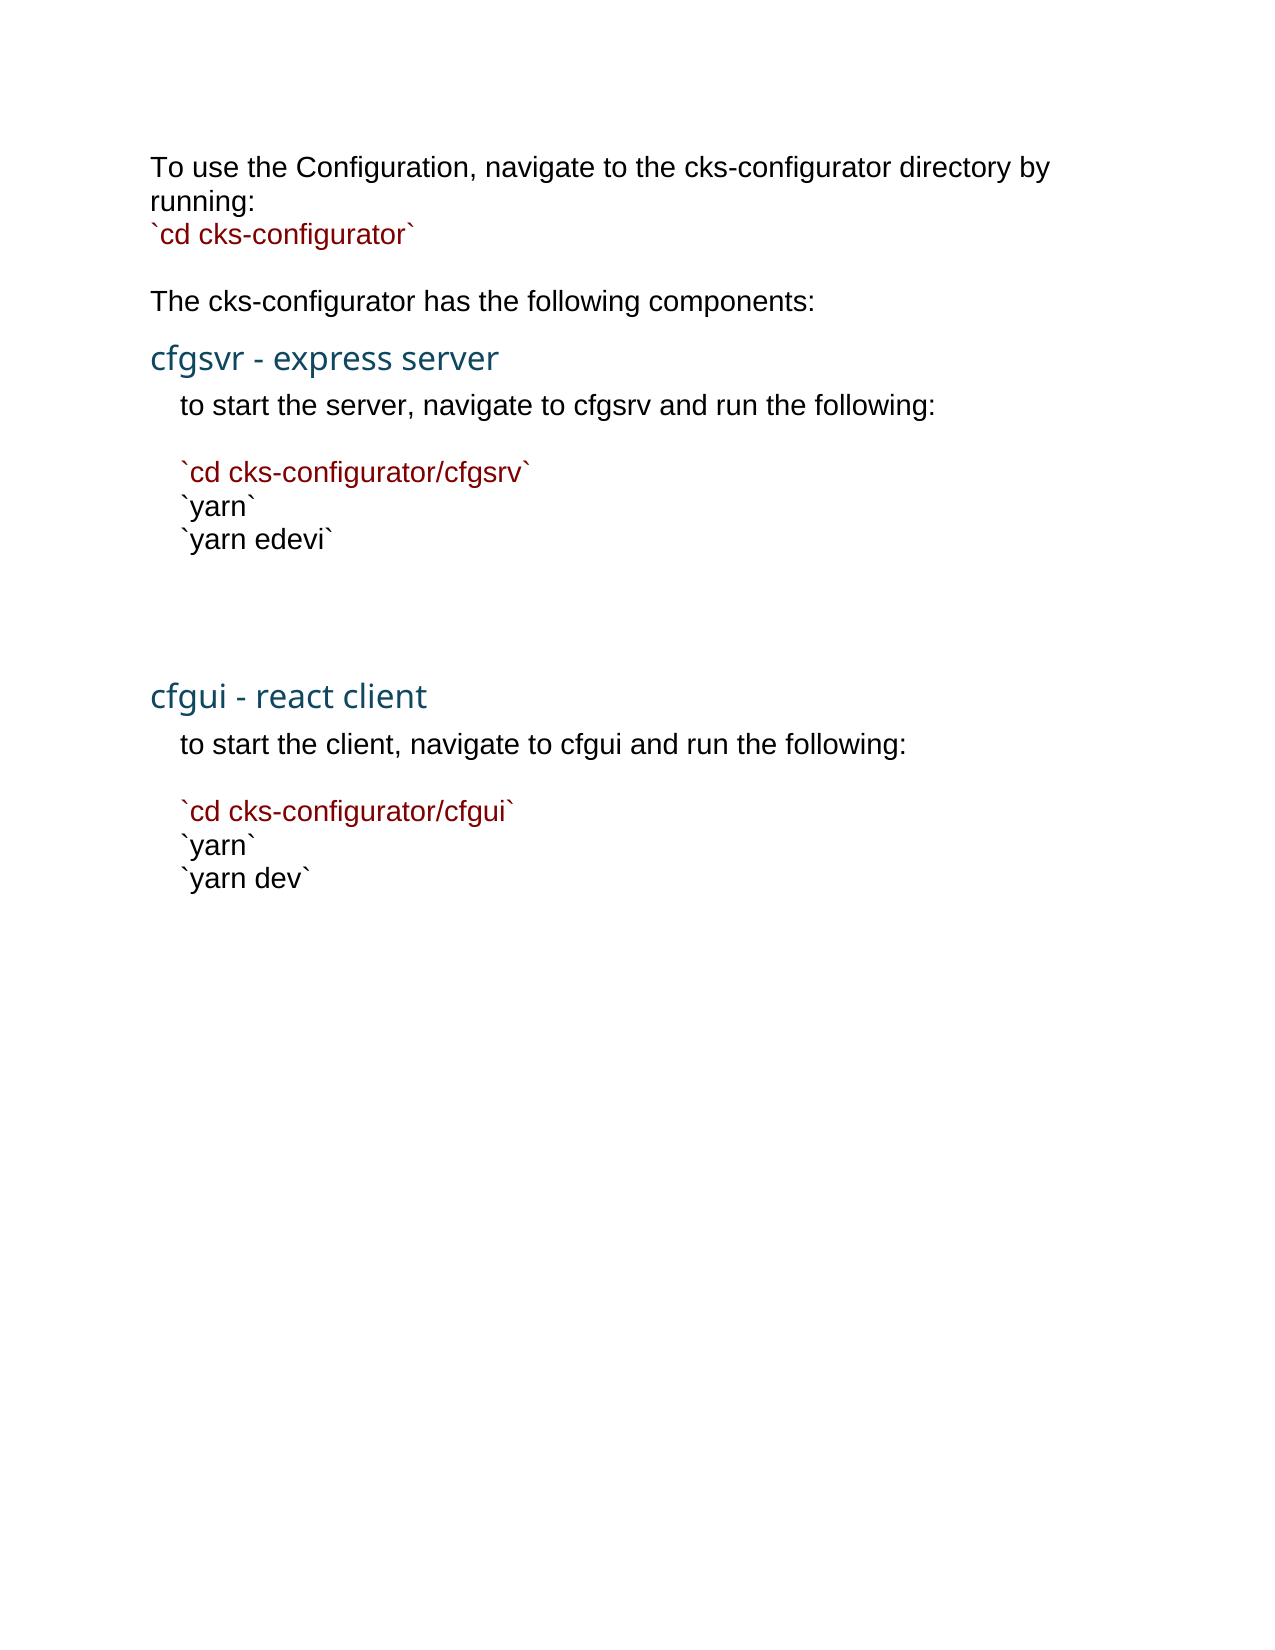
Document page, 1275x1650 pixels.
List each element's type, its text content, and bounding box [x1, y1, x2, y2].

text `cd cks-configurator/cfgsrv` [180, 455, 1125, 489]
text `yarn` [180, 489, 1125, 522]
text to start the client, navigate to cfgui and run the following: [180, 727, 1125, 760]
text To use the Configuration, navigate to the cks-configurator directory by running: [150, 150, 1125, 217]
subtitle cfgui - react client [150, 673, 1125, 718]
text `yarn dev` [180, 861, 1125, 894]
text `yarn` [180, 827, 1125, 861]
subtitle cfgsvr - express server [150, 334, 1125, 380]
text The cks-configurator has the following components: [150, 284, 1125, 318]
text to start the server, navigate to cfgsrv and run the following: [180, 388, 1125, 422]
text `cd cks-configurator/cfgui` [180, 794, 1125, 827]
text `yarn edevi` [180, 522, 1125, 556]
text `cd cks-configurator` [150, 217, 1125, 251]
